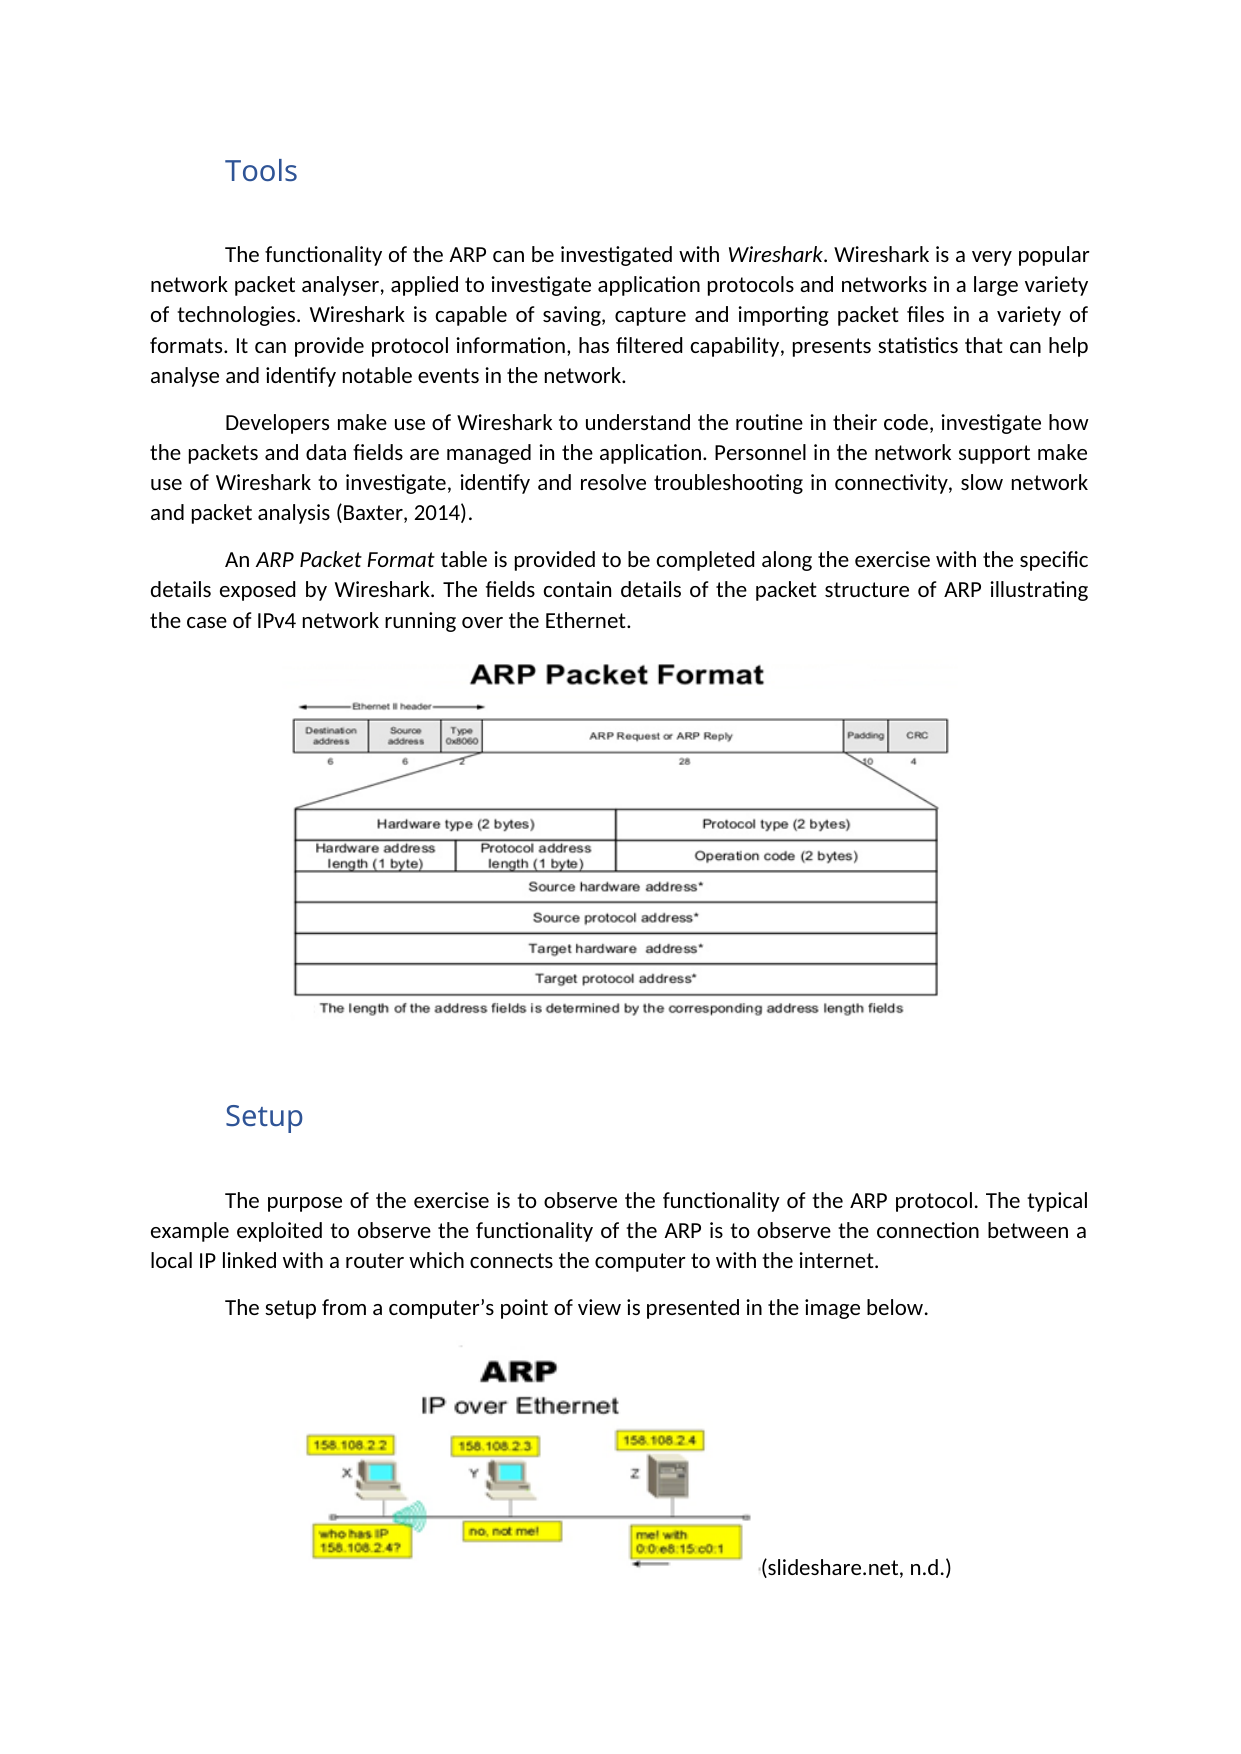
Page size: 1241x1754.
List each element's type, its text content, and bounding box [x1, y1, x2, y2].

subtitle Setup [150, 1096, 1090, 1135]
text An ARP Packet Format table is provided to be completed along the exercise with the specific details exposed by Wireshark. The fields contain details of the packet structure of ARP illustrating the case of IPv4 network running over the Ethernet. [150, 545, 1090, 634]
subtitle Tools [150, 150, 1090, 190]
picture [282, 652, 958, 1022]
picture [287, 1340, 761, 1576]
text Developers make use of Wireshark to understand the routine in their code, investigate how the packets and data fields are managed in the application. Personnel in the network support make use of Wireshark to investigate, identify and resolve troubleshooting in connectivity, slow network and packet analysis. [150, 408, 1090, 526]
text The purpose of the exercise is to observe the functionality of the ARP protocol. The typical example exploited to observe the functionality of the ARP is to observe the connection between a local IP linked with a router which connects the computer to with the internet. [150, 1186, 1090, 1274]
text The functionality of the ARP can be investigated with Wireshark. Wireshark is a very popular network packet analyser, applied to investigate application protocols and networks in a large variety of technologies. Wireshark is capable of saving, capture and importing packet files in a variety of formats. It can provide protocol information, has filtered capability, presents statistics that can help analyse and identify notable events in the network. [150, 240, 1090, 389]
text The setup from a computer’s point of view is presented in the image below. [150, 1293, 1090, 1321]
